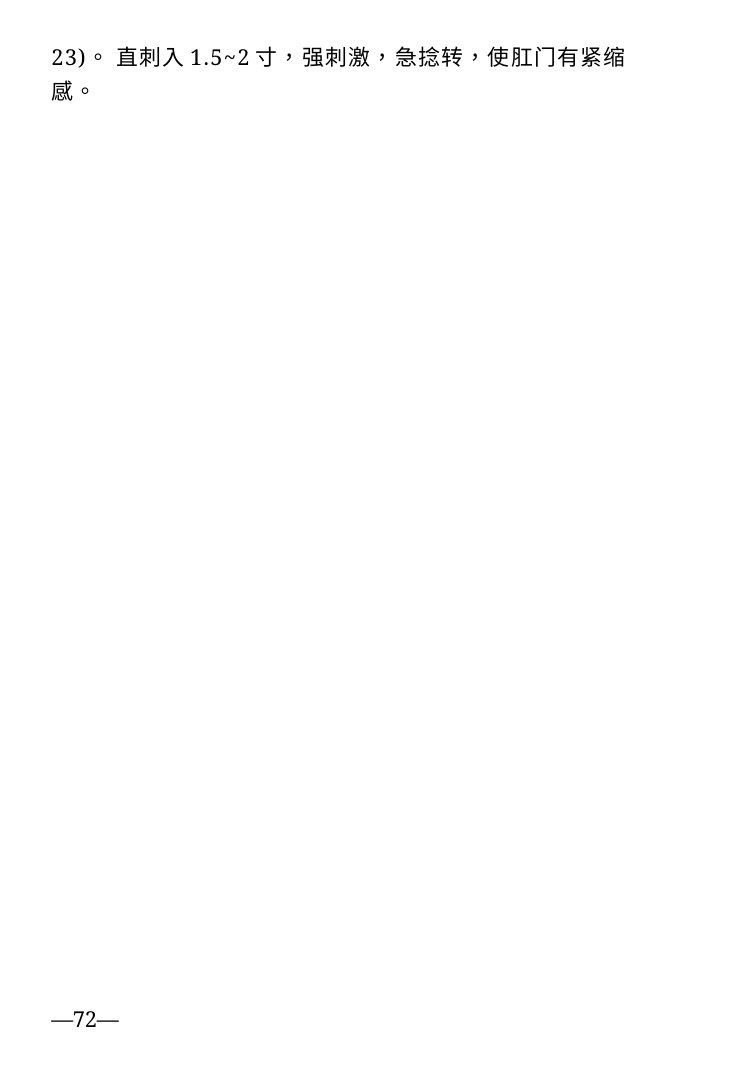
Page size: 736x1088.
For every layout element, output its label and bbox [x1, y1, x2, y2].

text [51, 42, 648, 106]
